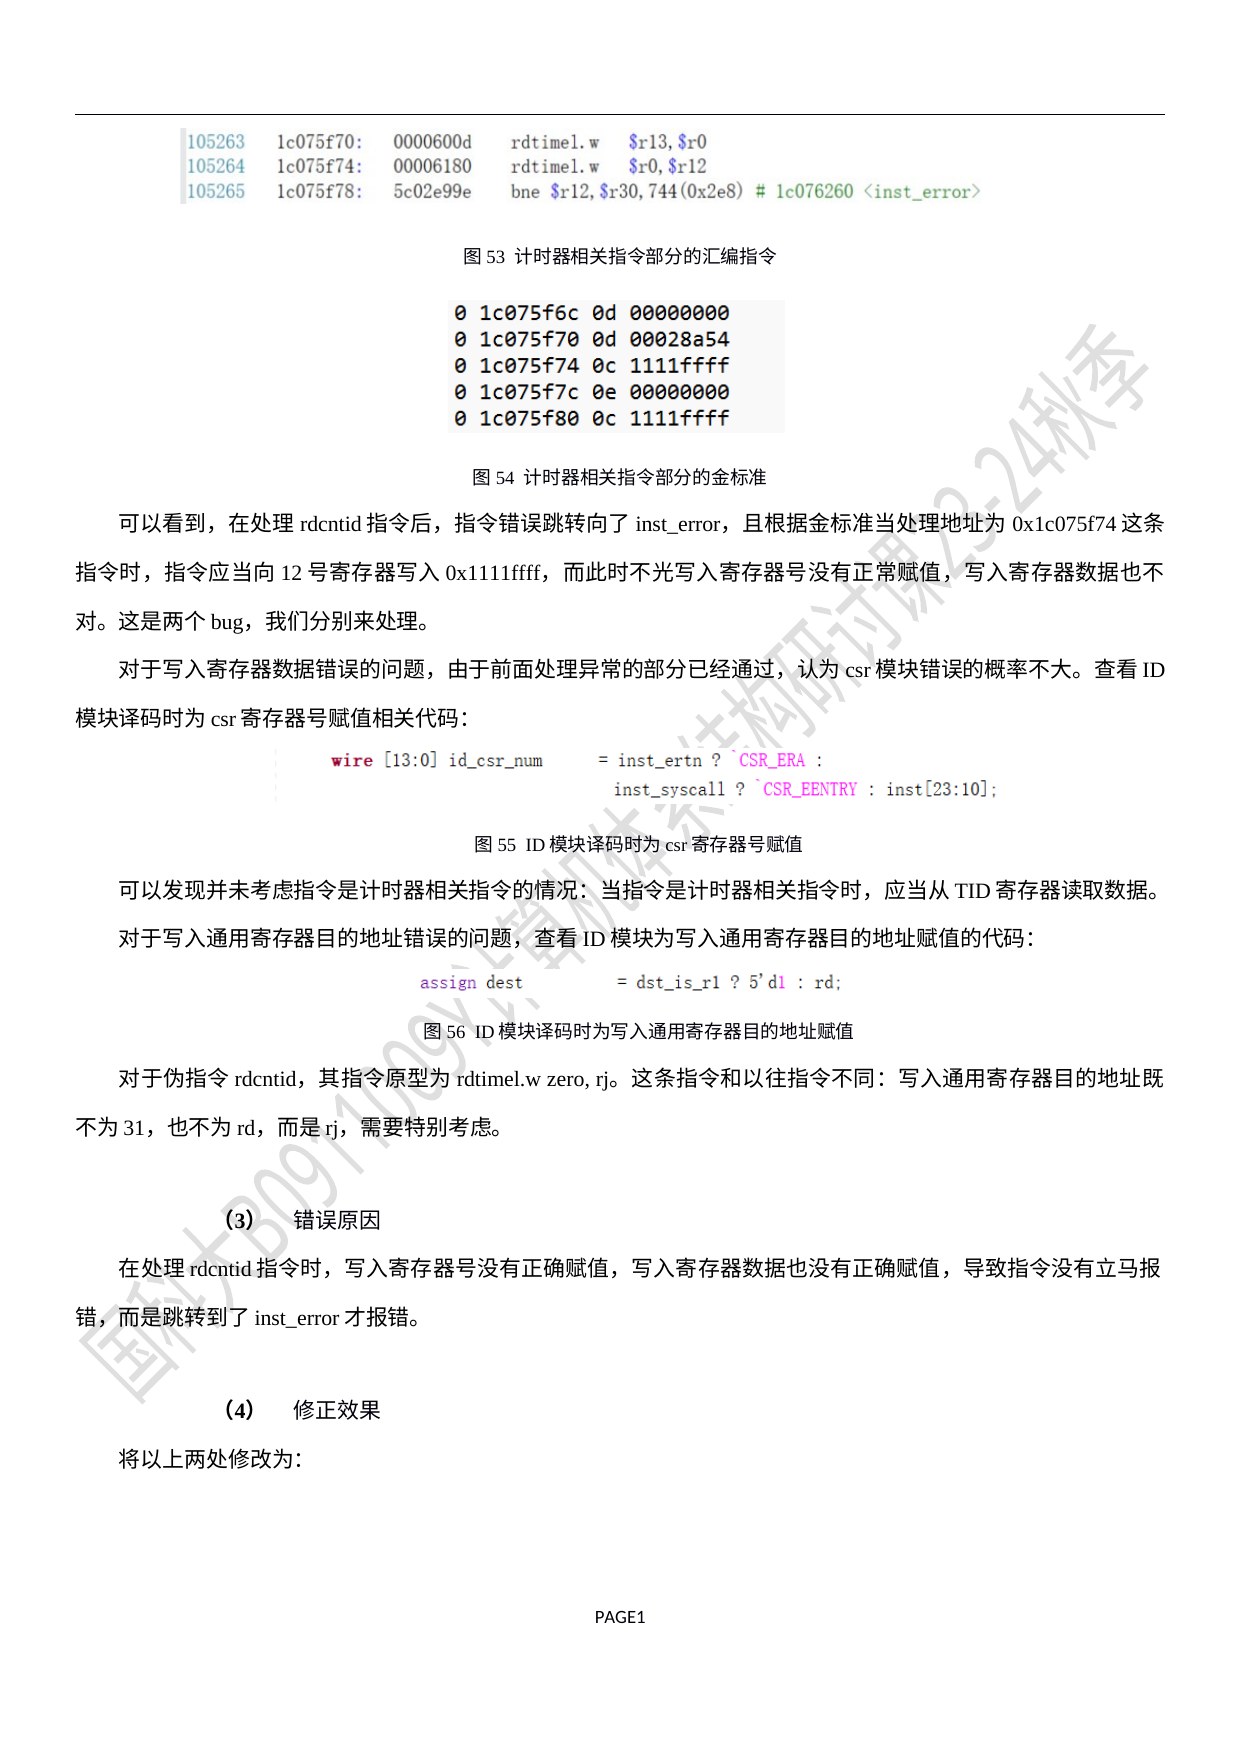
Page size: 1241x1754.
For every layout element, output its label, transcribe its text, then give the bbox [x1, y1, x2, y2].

picture [416, 969, 868, 998]
list 错误原因 [212, 1203, 1165, 1235]
text 对于伪指令rdcntid，其指令原型为rdtimel.w zero, rj。这条指令和以往指令不同：写入通用寄存器目的地址既不为31，也不为rd，而是rj，需要特别考虑。 [75, 1060, 1165, 1142]
text 可以发现并未考虑指令是计时器相关指令的情况：当指令是计时器相关指令时，应当从TID寄存器读取数据。 [75, 873, 1165, 905]
picture [180, 128, 1060, 204]
text 在处理rdcntid指令时，写入寄存器号没有正确赋值，写入寄存器数据也没有正确赋值，导致指令没有立马报错，而是跳转到了inst_error才报错。 [75, 1251, 1165, 1332]
text 图 54 计时器相关指令部分的金标准 [75, 460, 1165, 492]
picture [275, 748, 1009, 804]
text 可以看到，在处理rdcntid指令后，指令错误跳转向了inst_error，且根据金标准当处理地址为0x1c075f74这条指令时，指令应当向12号寄存器写入0x1111ffff，而此时不光写入寄存器号没有正常赋值，写入寄存器数据也不对。这是两个bug，我们分别来处理。 [75, 506, 1165, 636]
picture [447, 300, 785, 433]
text 对于写入寄存器数据错误的问题，由于前面处理异常的部分已经通过，认为csr模块错误的概率不大。查看ID模块译码时为csr寄存器号赋值相关代码： [75, 652, 1165, 733]
text 图 53 计时器相关指令部分的汇编指令 [75, 239, 1165, 271]
text 对于写入通用寄存器目的地址错误的问题，查看ID模块为写入通用寄存器目的地址赋值的代码： [75, 921, 1165, 953]
text 图 55 ID模块译码时为csr寄存器号赋值 [75, 827, 1165, 859]
text 图 56 ID模块译码时为写入通用寄存器目的地址赋值 [75, 1014, 1165, 1047]
list 修正效果 [212, 1393, 1165, 1426]
text 将以上两处修改为： [75, 1441, 1165, 1474]
